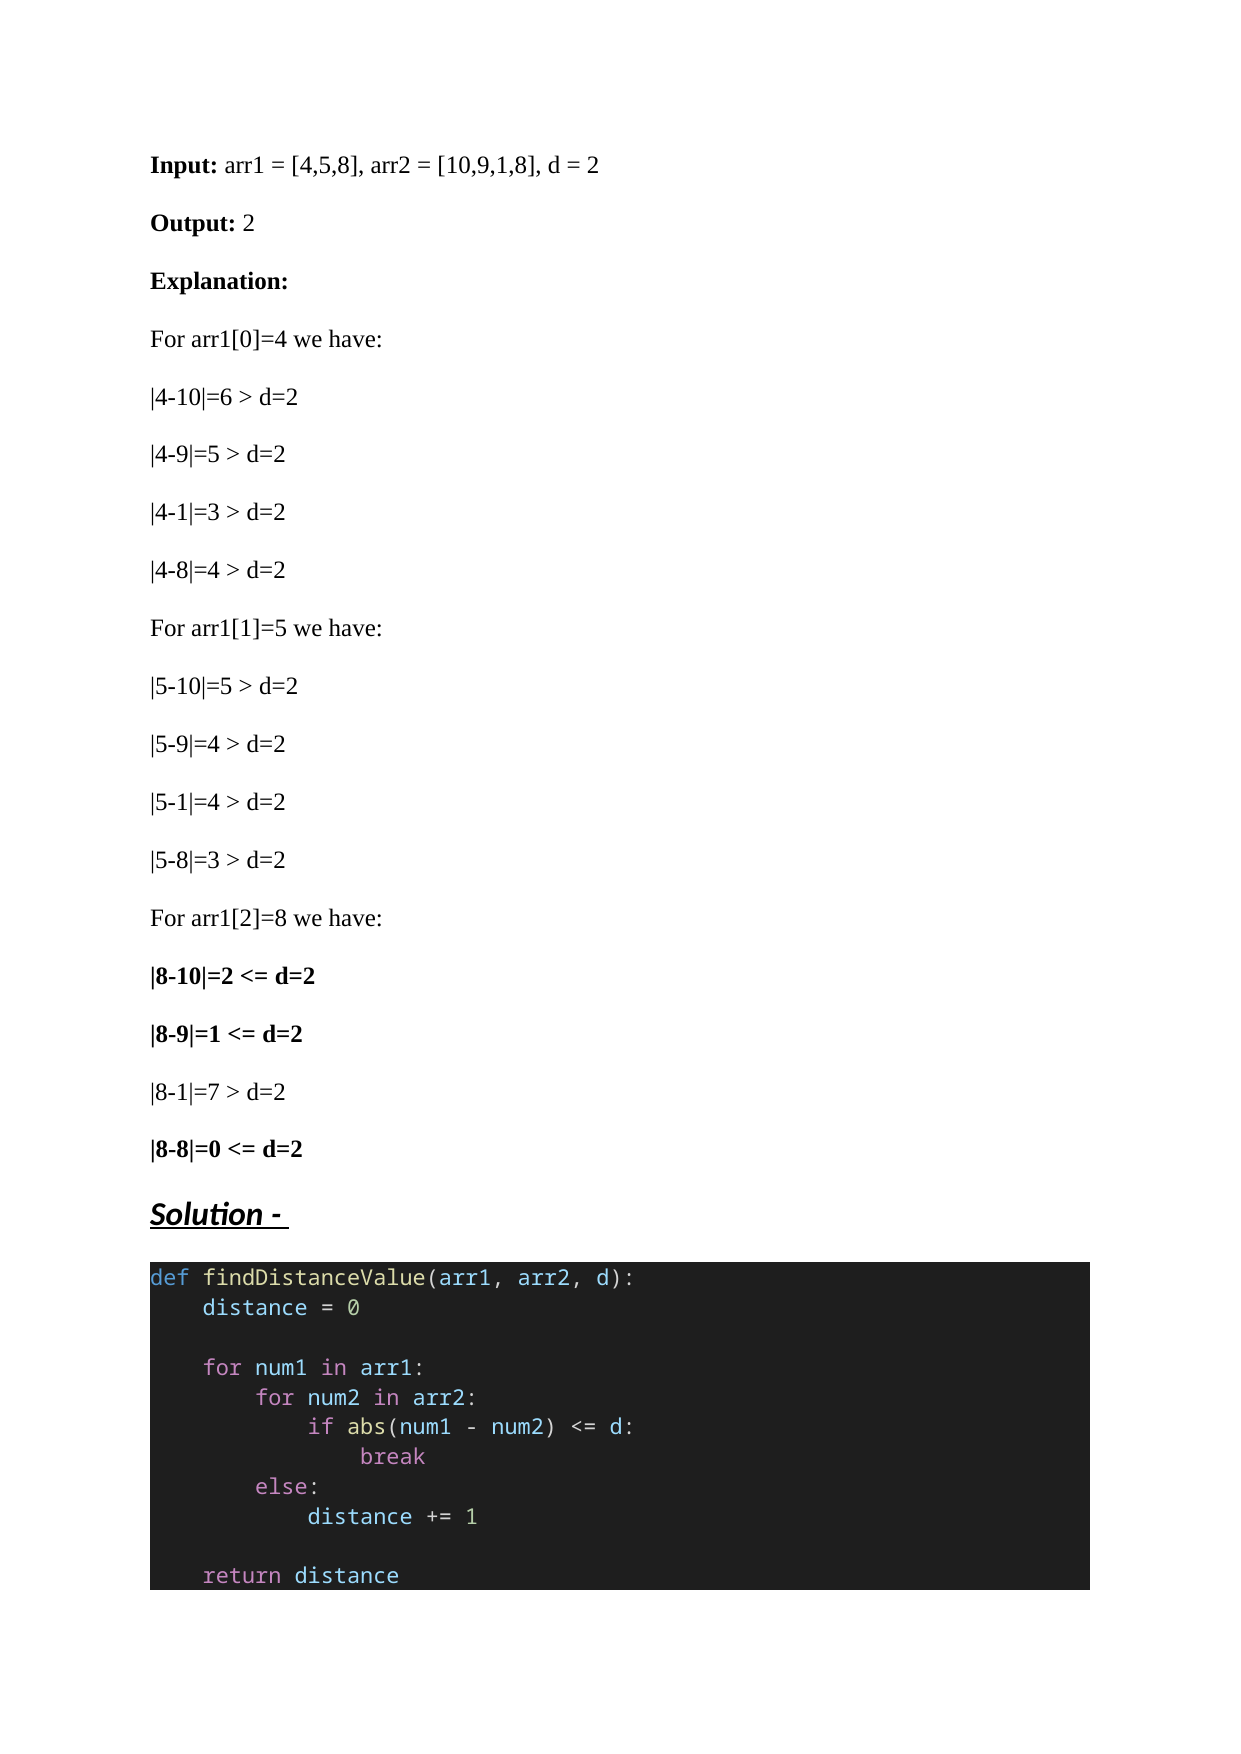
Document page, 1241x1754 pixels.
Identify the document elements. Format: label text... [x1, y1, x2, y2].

text Input: arr1 = [4,5,8], arr2 = [10,9,1,8], d = 2 [150, 150, 1090, 179]
text def findDistanceValue(arr1, arr2, d): [150, 1262, 1090, 1292]
text |8-1|=7 > d=2 [150, 1077, 1090, 1105]
text |8-9|=1 <= d=2 [150, 1019, 1090, 1047]
text For arr1[2]=8 we have: [150, 903, 1090, 932]
text |8-8|=0 <= d=2 [150, 1134, 1090, 1163]
text Output: 2 [150, 208, 1090, 237]
text break [150, 1441, 1090, 1471]
text distance = 0 [150, 1292, 1090, 1322]
text |4-1|=3 > d=2 [150, 497, 1090, 526]
text else: [150, 1471, 1090, 1501]
text |5-9|=4 > d=2 [150, 729, 1090, 758]
text for num2 in arr2: [150, 1382, 1090, 1411]
text For arr1[1]=5 we have: [150, 613, 1090, 642]
text For arr1[0]=4 we have: [150, 324, 1090, 352]
text |4-10|=6 > d=2 [150, 382, 1090, 410]
text distance += 1 [150, 1501, 1090, 1531]
text for num1 in arr1: [150, 1352, 1090, 1382]
text |4-8|=4 > d=2 [150, 555, 1090, 584]
text Explanation: [150, 266, 1090, 294]
text |4-9|=5 > d=2 [150, 439, 1090, 468]
text if abs(num1 - num2) <= d: [150, 1411, 1090, 1441]
text |5-1|=4 > d=2 [150, 787, 1090, 816]
text return distance [150, 1560, 1090, 1590]
text |5-8|=3 > d=2 [150, 845, 1090, 874]
text Solution - [150, 1192, 1090, 1233]
text |8-10|=2 <= d=2 [150, 961, 1090, 989]
text |5-10|=5 > d=2 [150, 671, 1090, 700]
